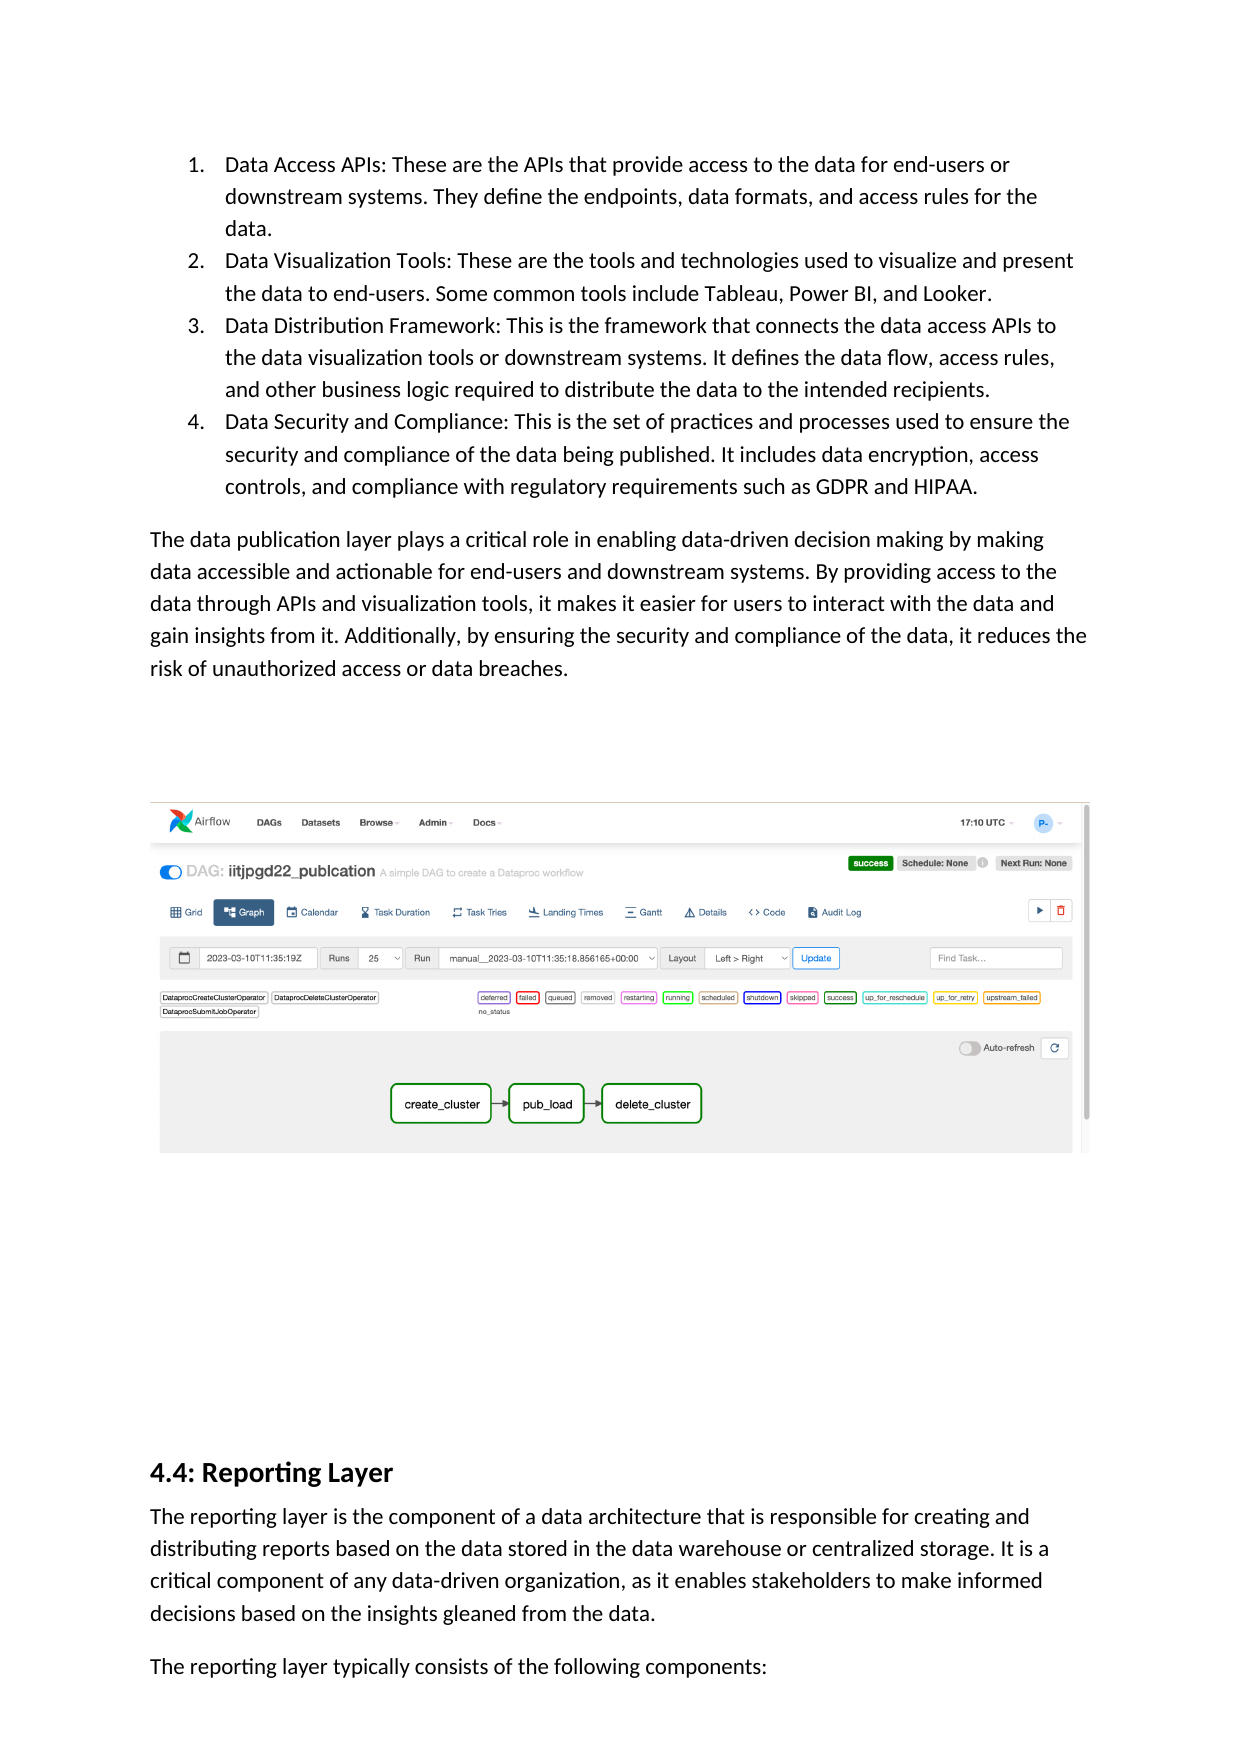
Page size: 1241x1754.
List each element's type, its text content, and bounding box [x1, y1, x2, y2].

text The reporting layer typically consists of the following components: [150, 1652, 1090, 1680]
list Data Distribution Framework: This is the framework that connects the data access APIs to the data visualization tools or downstream systems. It defines the data flow, access rules, and other business logic required to distribute the data to the intended recipients. [187, 311, 1090, 403]
list Data Security and Compliance: This is the set of practices and processes used to ensure the security and compliance of the data being published. It includes data encryption, access controls, and compliance with regulatory requirements such as GDPR and HIPAA. [187, 407, 1090, 500]
text The data publication layer plays a critical role in enabling data-driven decision making by making data accessible and actionable for end-users and downstream systems. By providing access to the data through APIs and visualization tools, it makes it easier for users to interact with the data and gain insights from it. Additionally, by ensuring the security and compliance of the data, it reduces the risk of unauthorized access or data breaches. [150, 525, 1090, 682]
list Data Access APIs: These are the APIs that provide access to the data for end-users or downstream systems. They define the endpoints, data formats, and access rules for the data. [187, 150, 1090, 242]
list Data Visualization Tools: These are the tools and technologies used to visualize and present the data to end-users. Some common tools include Tableau, Power BI, and Looker. [187, 247, 1090, 307]
picture [150, 802, 1091, 1153]
text 4.4: Reporting Layer [150, 1454, 1090, 1490]
text The reporting layer is the component of a data architecture that is responsible for creating and distributing reports based on the data stored in the data warehouse or centralized storage. It is a critical component of any data-driven organization, as it enables stakeholders to make informed decisions based on the insights gleaned from the data. [150, 1502, 1090, 1627]
